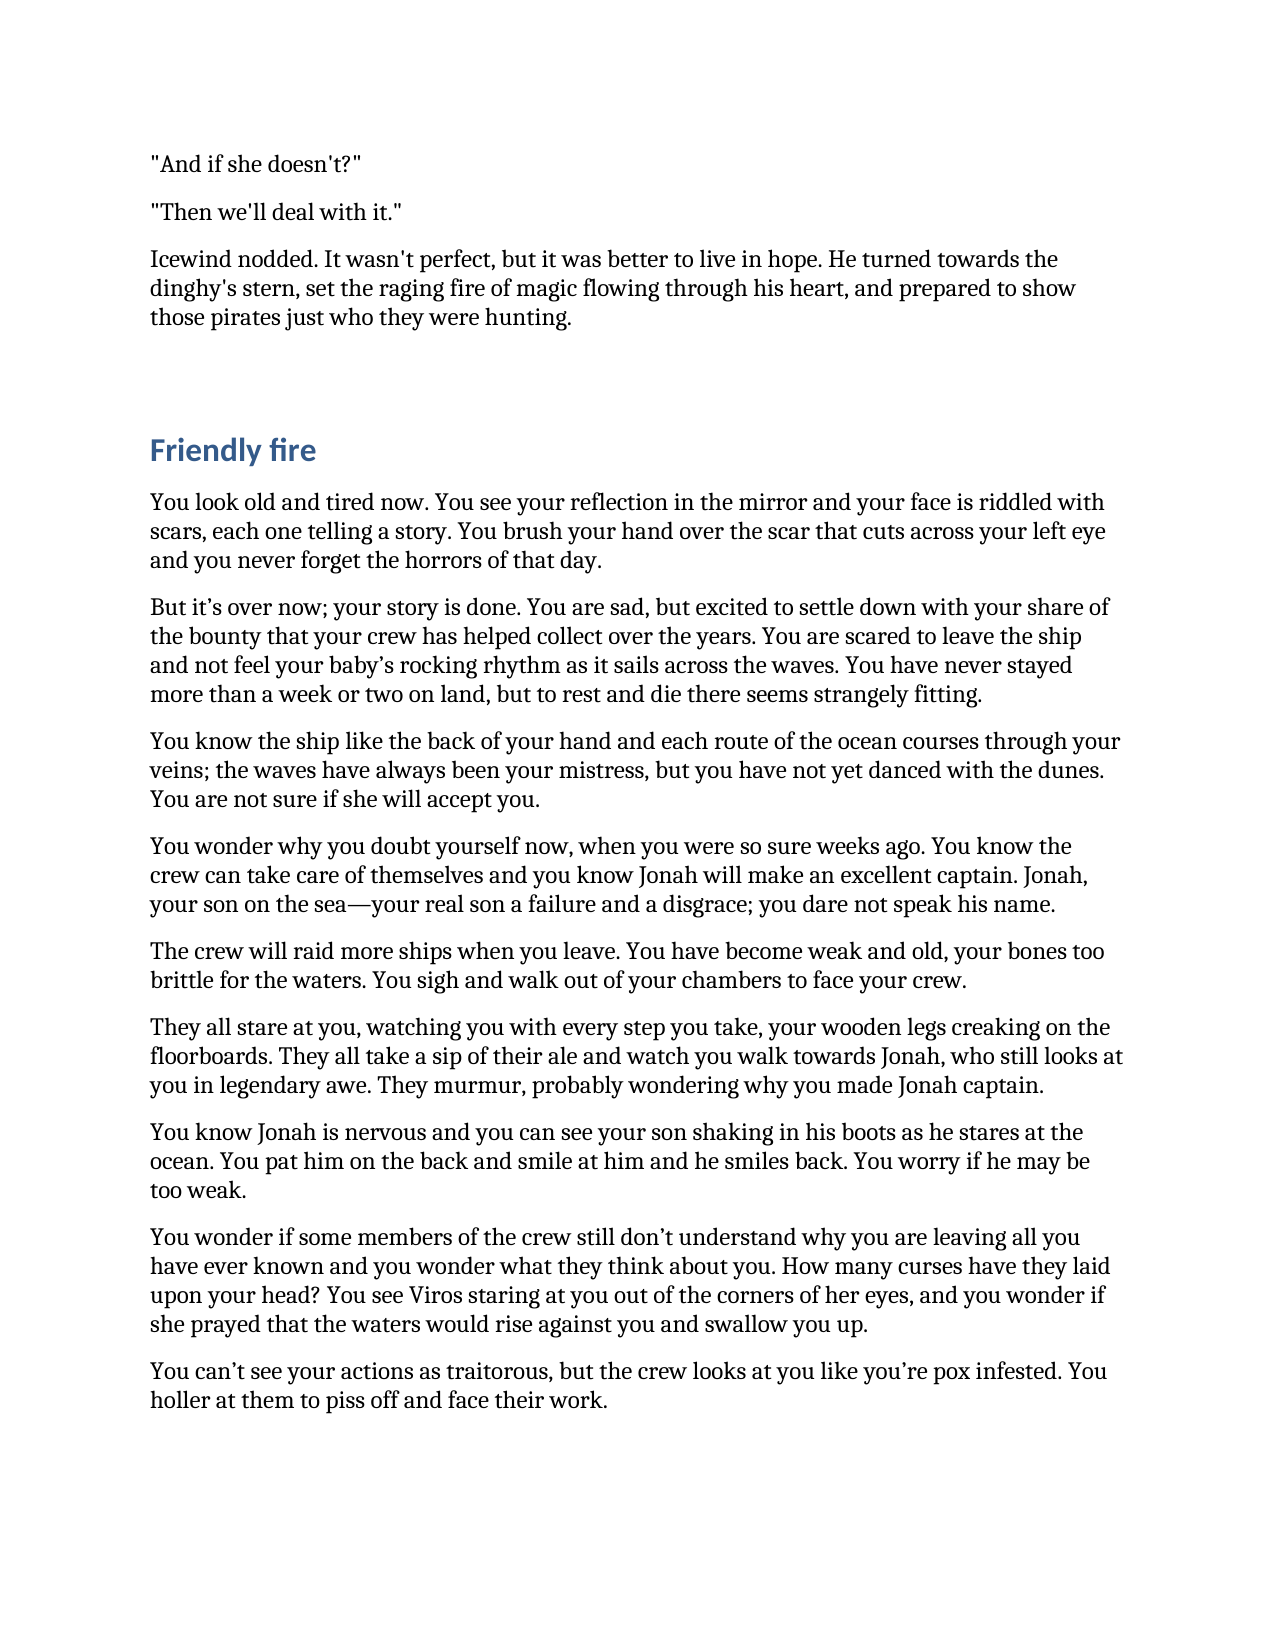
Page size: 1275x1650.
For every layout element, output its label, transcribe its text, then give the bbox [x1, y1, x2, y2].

text You wonder why you doubt yourself now, when you were so sure weeks ago. You know the crew can take care of themselves and you know Jonah will make an excellent captain. Jonah, your son on the sea—your real son a failure and a disgrace; you dare not speak his name. [150, 832, 1125, 918]
text You know Jonah is nervous and you can see your son shaking in his boots as he stares at the ocean. You pat him on the back and smile at him and he smiles back. You worry if he may be too weak. [150, 1118, 1125, 1204]
text Icewind nodded. It wasn't perfect, but it was better to live in hope. He turned towards the dinghy's stern, set the raging fire of magic flowing through his heart, and prepared to show those pirates just who they were hunting. [150, 245, 1125, 331]
text You know the ship like the back of your hand and each route of the ocean courses through your veins; the waves have always been your mistress, but you have not yet danced with the dunes. You are not sure if she will accept you. [150, 727, 1125, 813]
subtitle Friendly fire [150, 429, 1125, 469]
text "Then we'll deal with it." [150, 197, 1125, 226]
text You look old and tired now. You see your reflection in the mirror and your face is riddled with scars, each one telling a story. You brush your hand over the scar that cuts across your left eye and you never forget the horrors of that day. [150, 488, 1125, 574]
text You can’t see your actions as traitorous, but the crew looks at you like you’re pox infested. You holler at them to piss off and face their work. [150, 1357, 1125, 1414]
text They all stare at you, watching you with every step you take, your wooden legs creaking on the floorboards. They all take a sip of their ale and watch you walk towards Jonah, who still looks at you in legendary awe. They murmur, probably wondering why you made Jonah captain. [150, 1013, 1125, 1099]
text You wonder if some members of the crew still don’t understand why you are leaving all you have ever known and you wonder what they think about you. How many curses have they laid upon your head? You see Viros staring at you out of the corners of her eyes, and you wonder if she prayed that the waters would rise against you and swallow you up. [150, 1223, 1125, 1338]
text The crew will raid more ships when you leave. You have become weak and old, your bones too brittle for the waters. You sigh and walk out of your chambers to face your crew. [150, 937, 1125, 994]
text "And if she doesn't?" [150, 150, 1125, 179]
text But it’s over now; your story is done. You are sad, but excited to settle down with your share of the bounty that your crew has helped collect over the years. You are scared to leave the ship and not feel your baby’s rocking rhythm as it sails across the waves. You have never stayed more than a week or two on land, but to rest and die there seems strangely fitting. [150, 593, 1125, 708]
